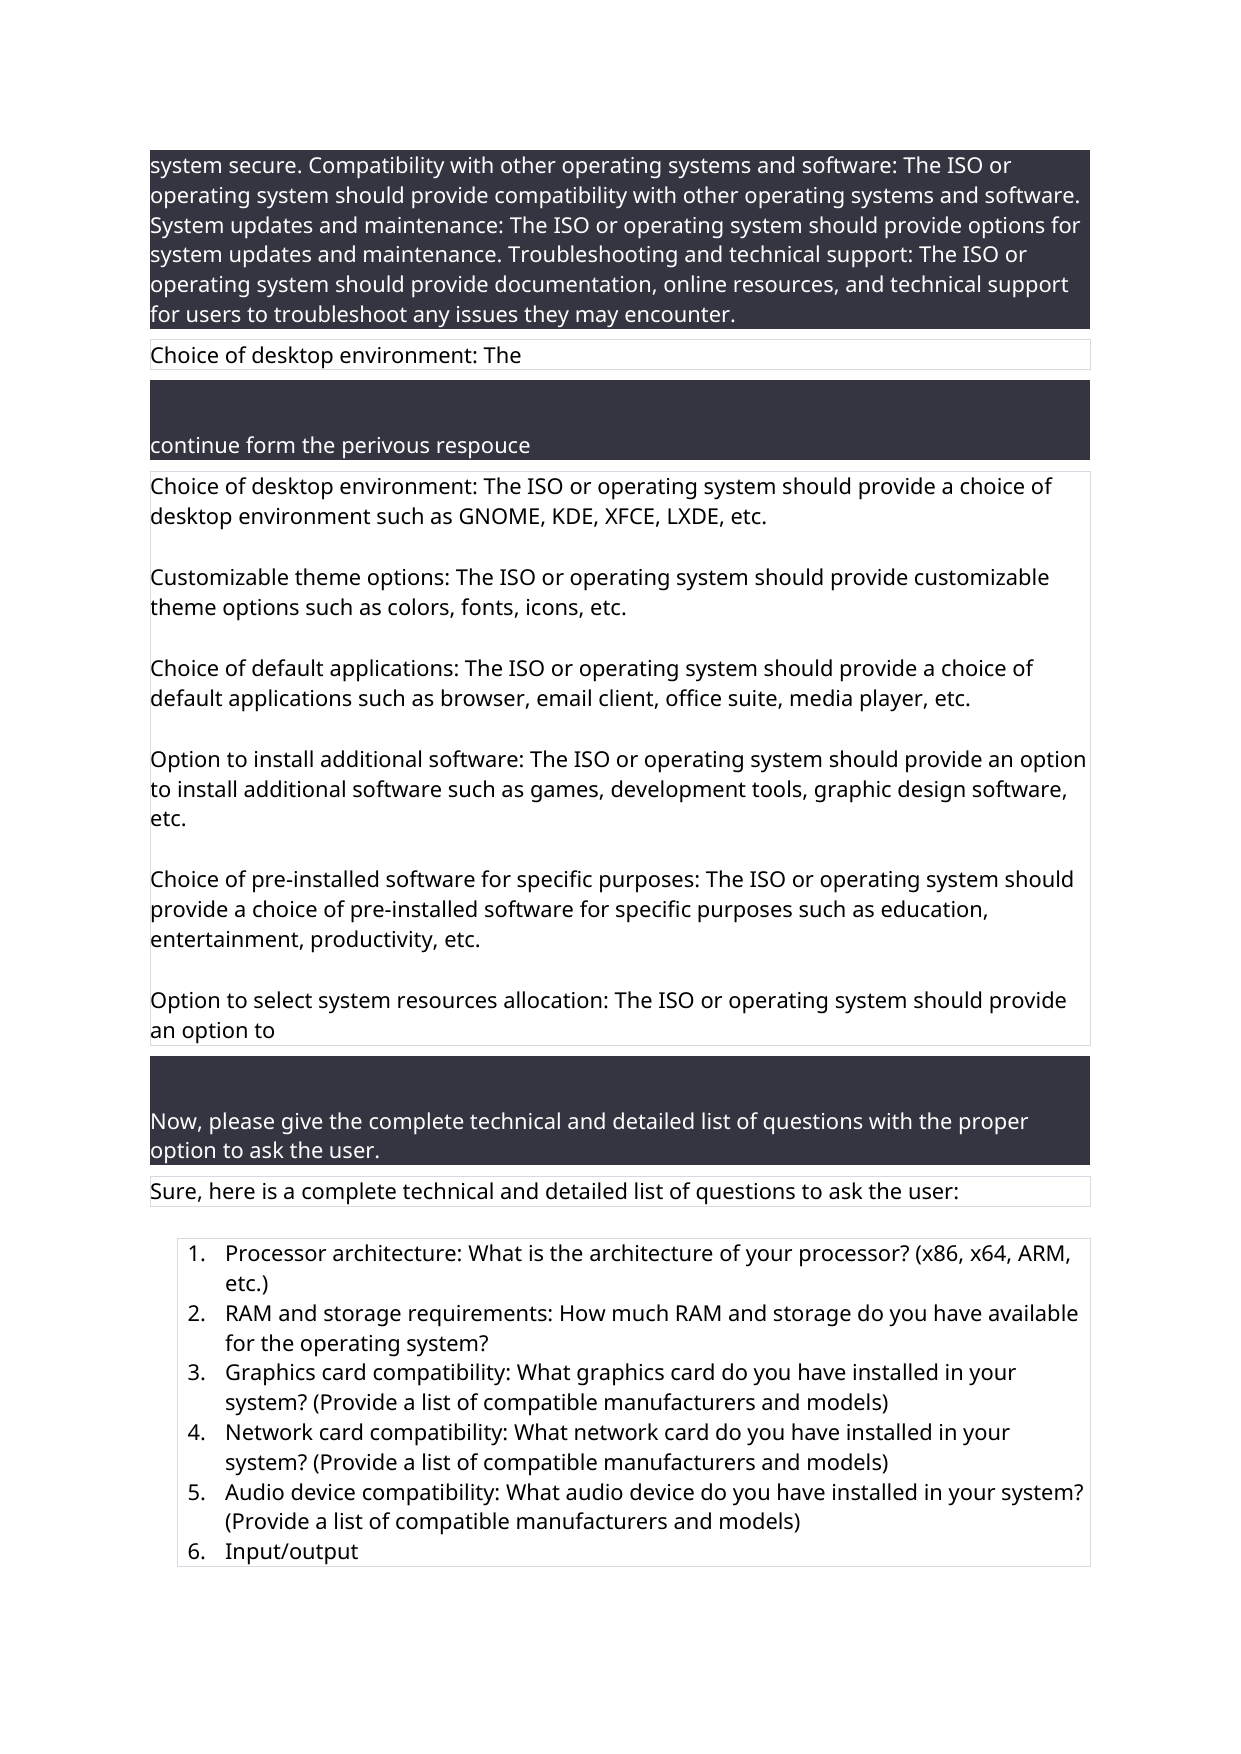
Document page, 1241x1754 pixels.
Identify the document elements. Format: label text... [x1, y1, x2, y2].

text Choice of desktop environment: The [151, 340, 1090, 369]
text Choice of pre-installed software for specific purposes: The ISO or operating system should provide a choice of pre-installed software for specific purposes such as education, entertainment, productivity, etc. [151, 864, 1090, 954]
text Option to select system resources allocation: The ISO or operating system should provide an option to [151, 984, 1090, 1045]
list Input/output [178, 1536, 1090, 1566]
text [150, 150, 1090, 329]
list Graphics card compatibility: What graphics card do you have installed in your system? (Provide a list of compatible manufacturers and models) [178, 1357, 1090, 1416]
text continue form the perivous respouce [150, 431, 1090, 460]
text Choice of desktop environment: The ISO or operating system should provide a choice of desktop environment such as GNOME, KDE, XFCE, LXDE, etc. [151, 472, 1090, 531]
text Choice of default applications: The ISO or operating system should provide a choice of default applications such as browser, email client, office suite, media player, etc. [151, 652, 1090, 712]
list RAM and storage requirements: How much RAM and storage do you have available for the operating system? [178, 1297, 1090, 1357]
text Option to install additional software: The ISO or operating system should provide an option to install additional software such as games, development tools, graphic design software, etc. [151, 743, 1090, 833]
list Network card compatibility: What network card do you have installed in your system? (Provide a list of compatible manufacturers and models) [178, 1416, 1090, 1476]
list Processor architecture: What is the architecture of your processor? (x86, x64, ARM, etc.) [178, 1239, 1090, 1297]
text Now, please give the complete technical and detailed list of questions with the proper option to ask the user. [150, 1106, 1090, 1165]
list Audio device compatibility: What audio device do you have installed in your system? (Provide a list of compatible manufacturers and models) [178, 1476, 1090, 1536]
text Sure, here is a complete technical and detailed list of questions to ask the user: [151, 1177, 1090, 1206]
text Customizable theme options: The ISO or operating system should provide customizable theme options such as colors, fonts, icons, etc. [151, 562, 1090, 622]
